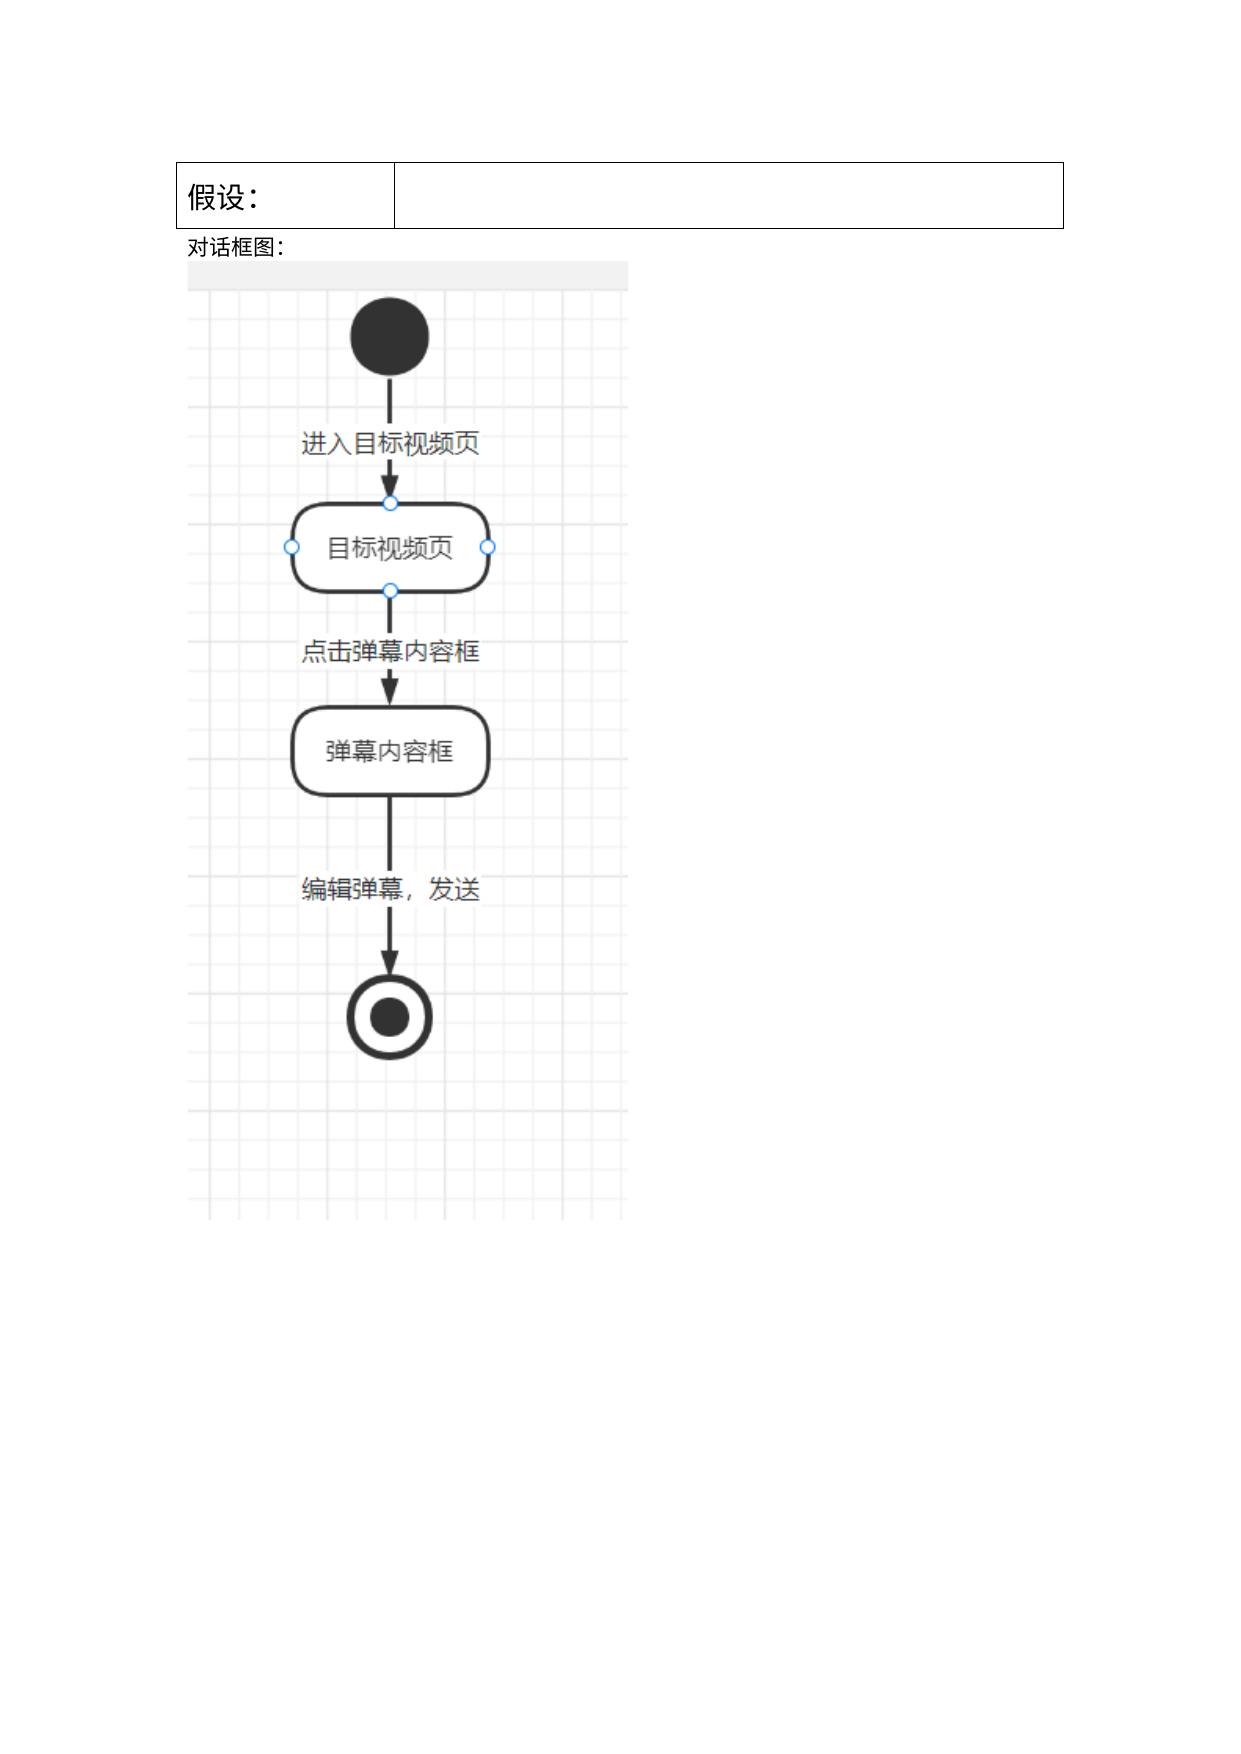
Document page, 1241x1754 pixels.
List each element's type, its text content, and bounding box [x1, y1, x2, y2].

text 对话框图： [187, 229, 1053, 262]
picture [187, 261, 629, 1220]
table_cell [395, 163, 1063, 228]
table_cell 假设： [177, 163, 394, 228]
